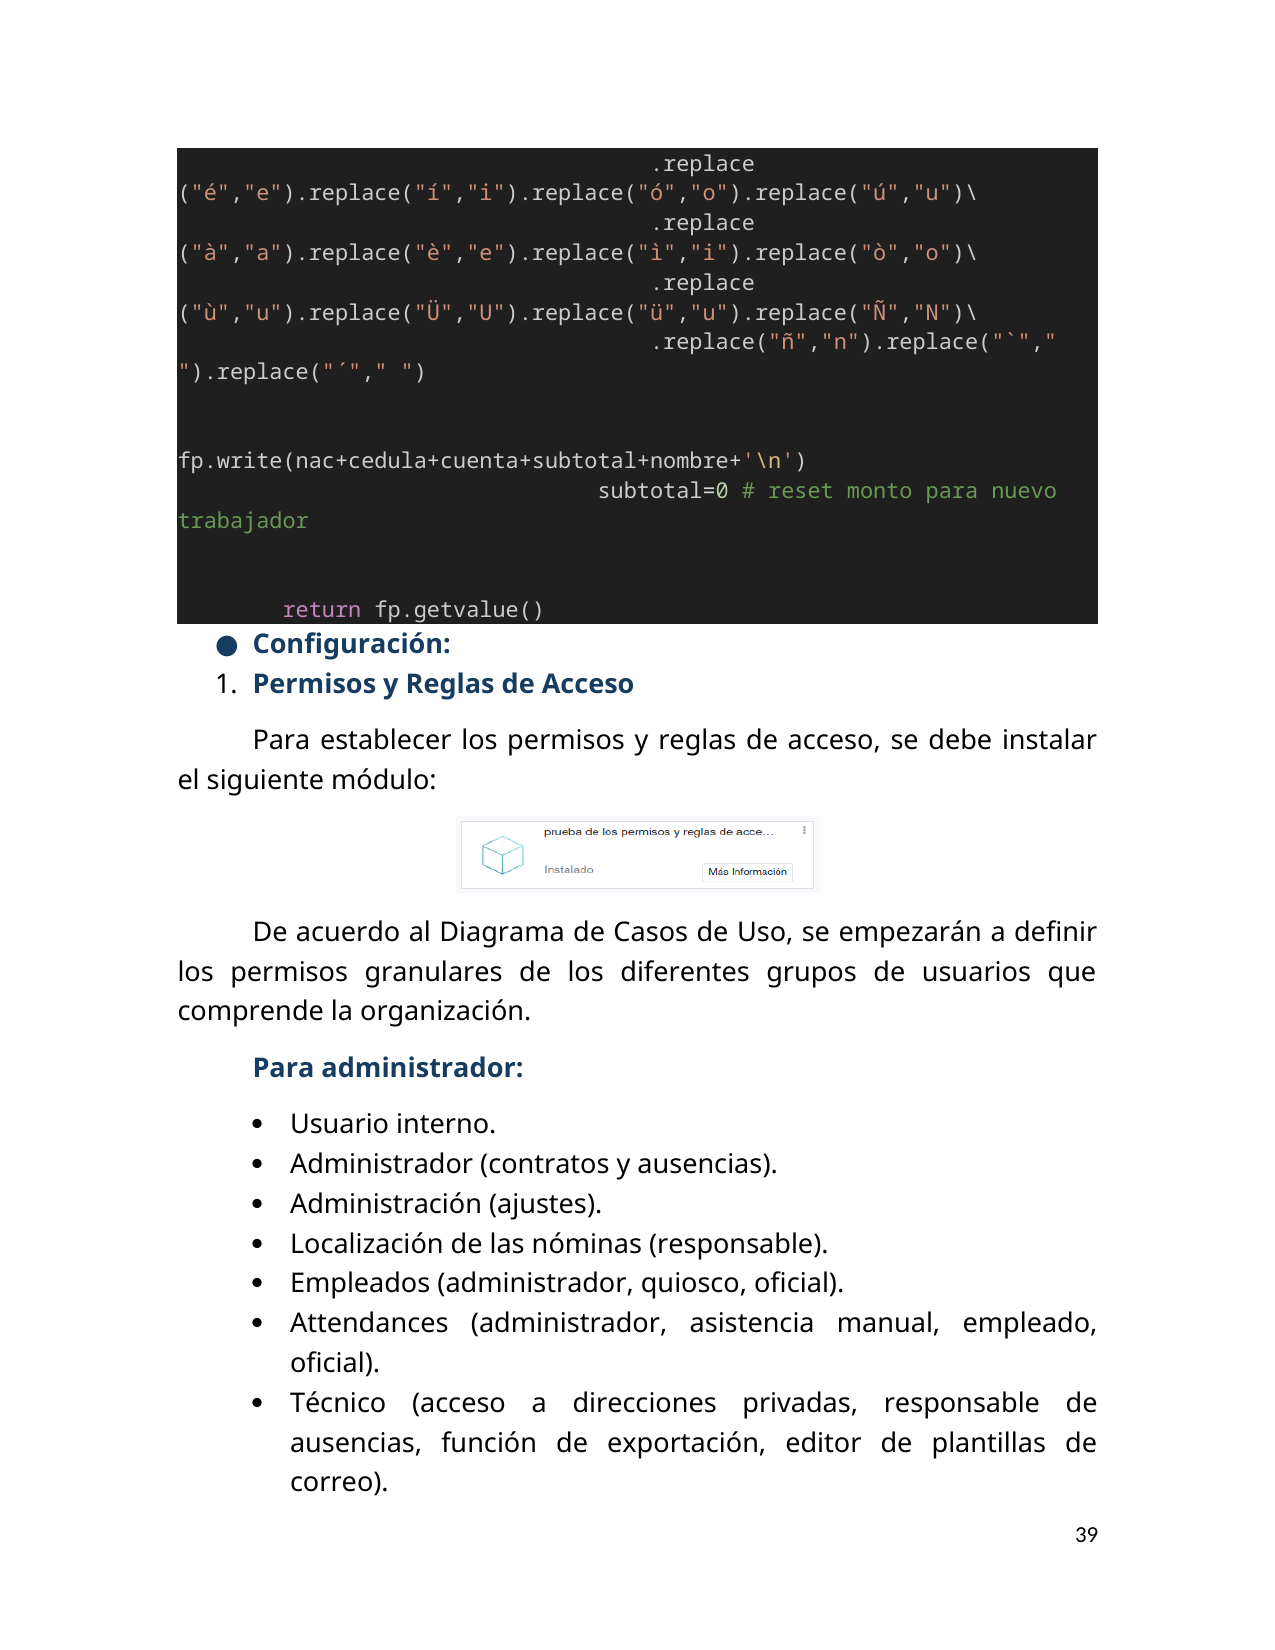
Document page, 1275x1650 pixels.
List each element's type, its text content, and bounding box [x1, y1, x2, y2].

text .replace("é","e").replace("í","i").replace("ó","o").replace("ú","u")\ [177, 148, 1098, 207]
text subtotal=0 # reset monto para nuevo trabajador [177, 475, 1098, 535]
list Usuario interno. [252, 1105, 1098, 1142]
list Administración (ajustes). [252, 1184, 1098, 1221]
list Técnico (acceso a direcciones privadas, responsable de ausencias, función de exportación, editor de plantillas de correo). [252, 1383, 1098, 1500]
list Empleados (administrador, quiosco, oficial). [252, 1264, 1098, 1301]
list Configuración: [215, 624, 1098, 661]
list Attendances (administrador, asistencia manual, empleado, oficial). [252, 1304, 1098, 1380]
picture [455, 816, 820, 894]
text .replace("ù","u").replace("Ü","U").replace("ü","u").replace("Ñ","N")\ [177, 267, 1098, 326]
text return fp.getvalue() [177, 594, 1098, 624]
text De acuerdo al Diagrama de Casos de Uso, se empezarán a definir los permisos granulares de los diferentes grupos de usuarios que comprende la organización. [177, 912, 1098, 1029]
list Permisos y Reglas de Acceso [215, 664, 1098, 701]
list Administrador (contratos y ausencias). [252, 1144, 1098, 1181]
list Localización de las nóminas (responsable). [252, 1224, 1098, 1261]
text fp.write(nac+cedula+cuenta+subtotal+nombre+'\n') [177, 416, 1098, 475]
text .replace("à","a").replace("è","e").replace("ì","i").replace("ò","o")\ [177, 207, 1098, 267]
text Para establecer los permisos y reglas de acceso, se debe instalar el siguiente módulo: [177, 721, 1098, 797]
text .replace("ñ","n").replace("`"," ").replace("´"," ") [177, 326, 1098, 386]
text Para administrador: [177, 1048, 1098, 1085]
